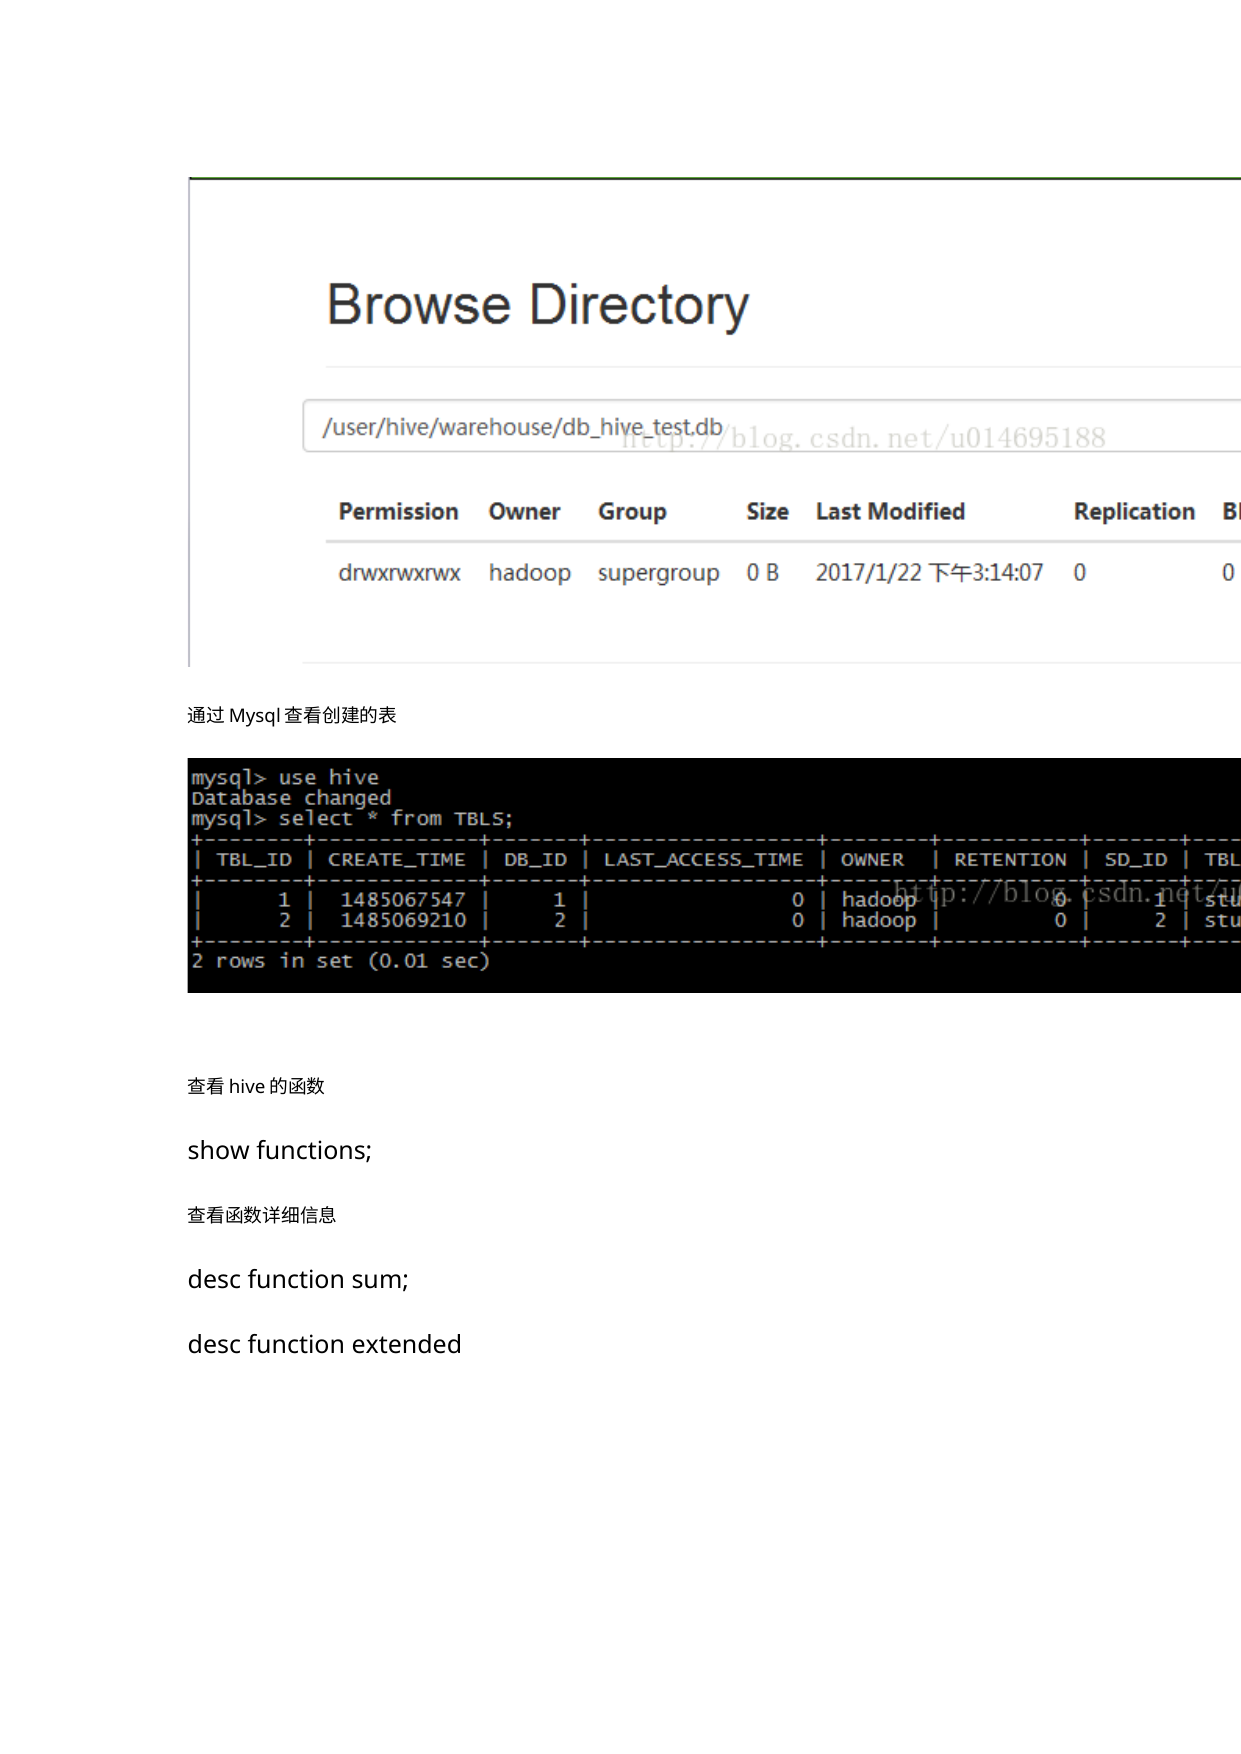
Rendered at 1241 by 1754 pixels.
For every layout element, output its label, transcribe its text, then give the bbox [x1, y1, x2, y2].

text 查看函数详细信息 [187, 1198, 1053, 1231]
text 查看hive的函数 [187, 1069, 1053, 1102]
text desc function sum; desc function extended [187, 1246, 1053, 1376]
text 通过Mysql查看创建的表 [187, 698, 1053, 730]
text show functions; [187, 1118, 1053, 1183]
picture [187, 177, 1241, 667]
picture [187, 758, 1241, 993]
